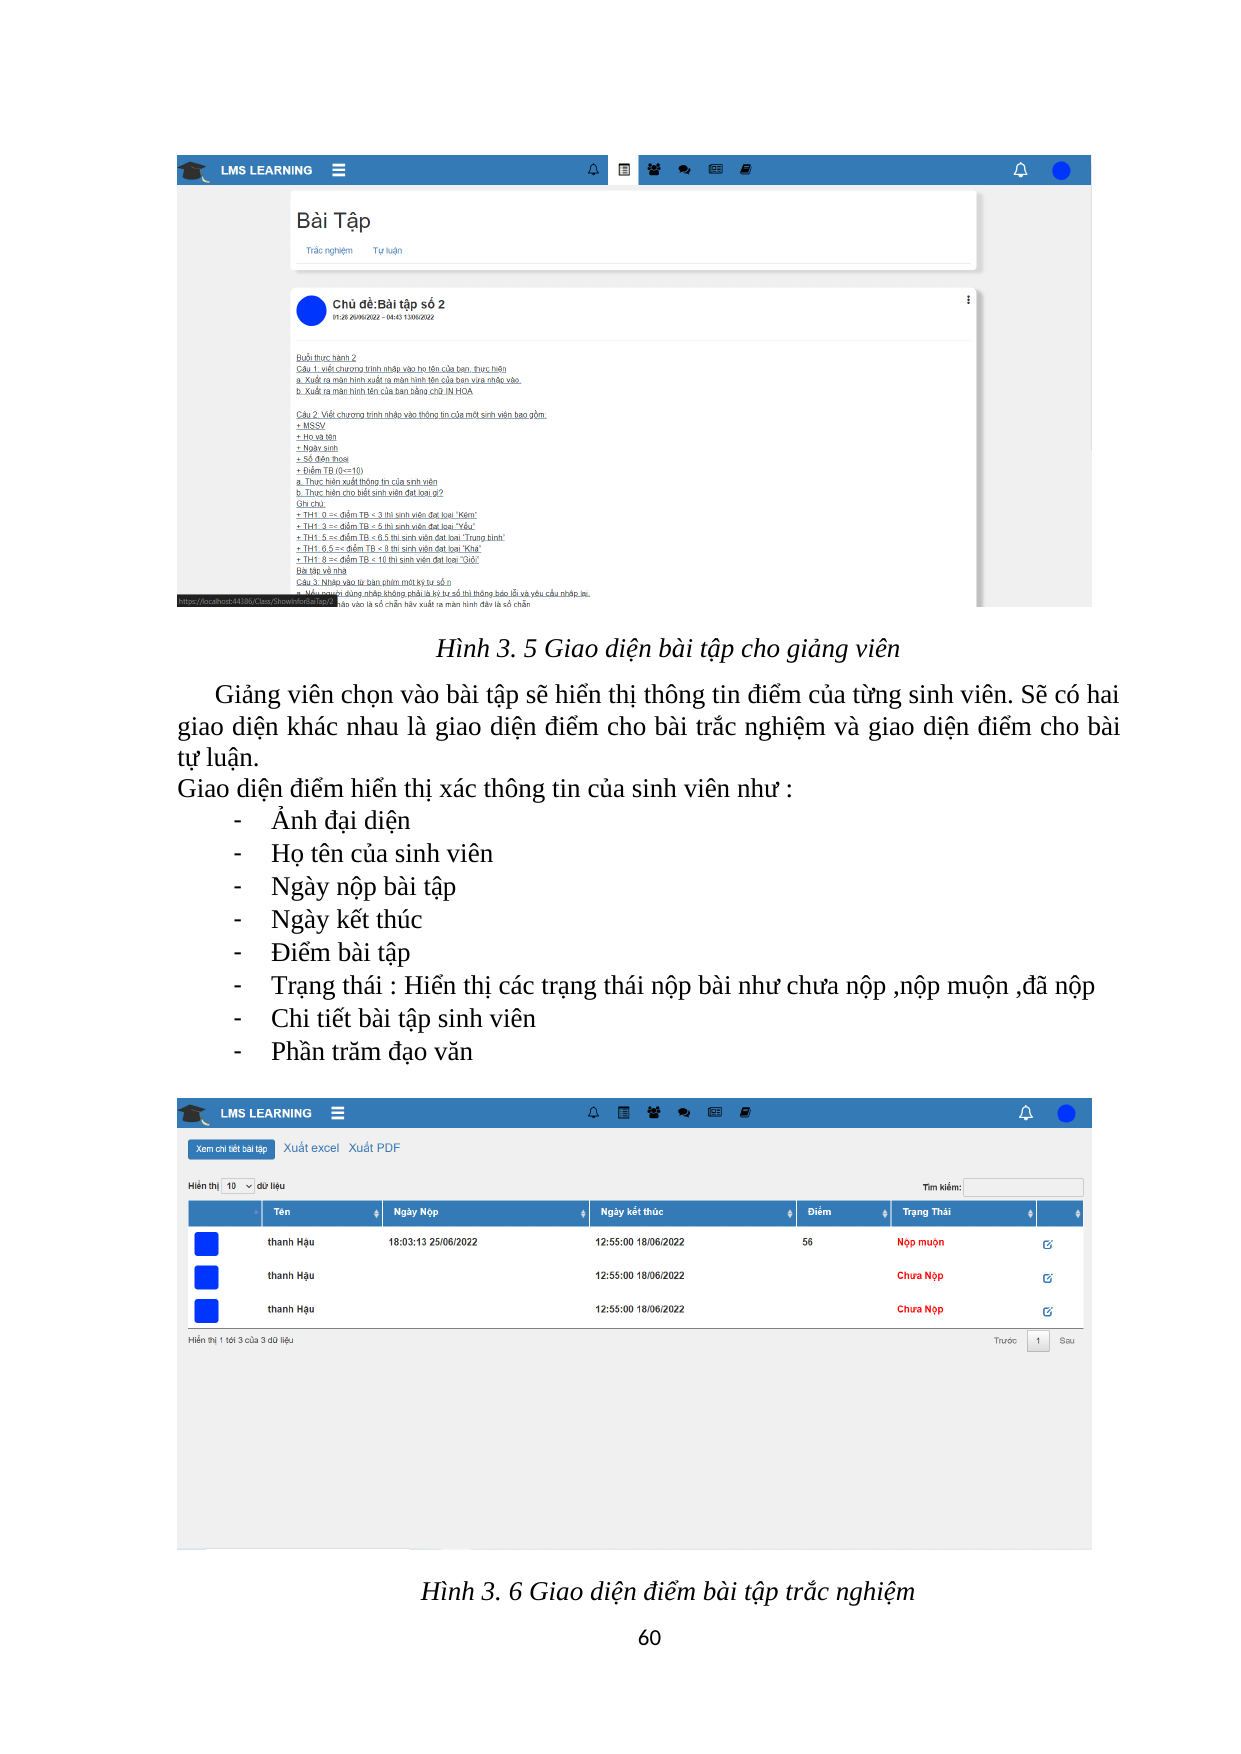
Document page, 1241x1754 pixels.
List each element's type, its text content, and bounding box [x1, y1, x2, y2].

text Hình 3. 6 Giao diện điểm bài tập trắc nghiệm [214, 1574, 1122, 1606]
list Ảnh đại diện [233, 803, 1122, 836]
list Ngày kết thúc [233, 902, 1122, 935]
list Điểm bài tập [233, 935, 1122, 968]
picture [177, 155, 1092, 607]
text Hình 3. 5 Giao diện bài tập cho giảng viên [214, 632, 1122, 663]
list Họ tên của sinh viên [233, 836, 1122, 869]
text Giảng viên chọn vào bài tập sẽ hiển thị thông tin điểm của từng sinh viên. Sẽ có hai giao diện khác nhau là giao diện điểm cho bài trắc nghiệm và giao diện điểm cho bài tự luận. [177, 679, 1122, 772]
text Giao diện điểm hiển thị xác thông tin của sinh viên như : [177, 772, 1122, 803]
list Trạng thái : Hiển thị các trạng thái nộp bài như chưa nộp ,nộp muộn ,đã nộp [233, 968, 1172, 1001]
list Ngày nộp bài tập [233, 869, 1122, 902]
list Phần trăm đạo văn [233, 1034, 1122, 1067]
picture [177, 1098, 1092, 1550]
list Chi tiết bài tập sinh viên [233, 1001, 1122, 1034]
